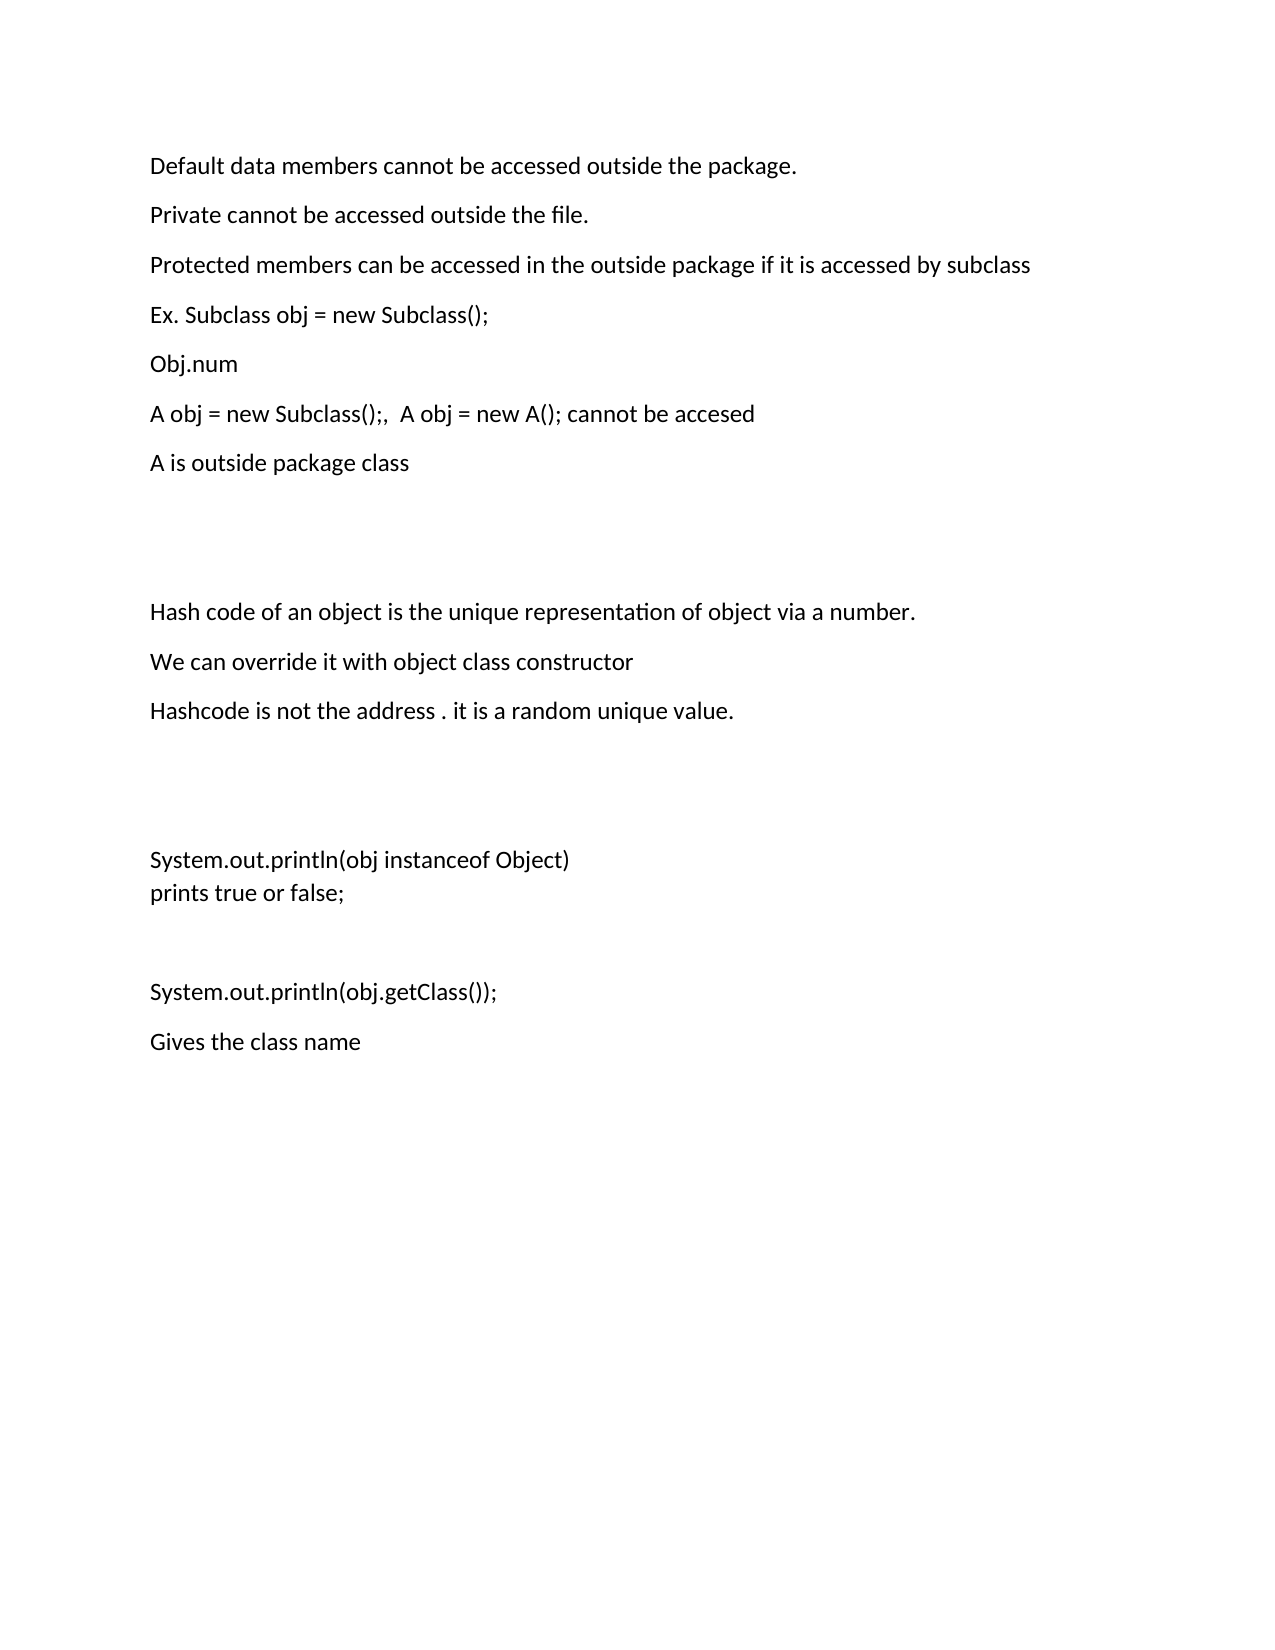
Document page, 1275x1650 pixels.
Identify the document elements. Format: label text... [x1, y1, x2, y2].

text A obj = new Subclass();, A obj = new A(); cannot be accesed [150, 398, 1125, 428]
text System.out.println(obj instanceof Object) prints true or false; [150, 844, 1125, 908]
text A is outside package class [150, 447, 1125, 478]
text Ex. Subclass obj = new Subclass(); [150, 299, 1125, 329]
text Gives the class name [150, 1026, 1125, 1056]
text Default data members cannot be accessed outside the package. [150, 150, 1125, 181]
text Protected members can be accessed in the outside package if it is accessed by subclass [150, 249, 1125, 280]
text System.out.println(obj.getClass()); [150, 976, 1125, 1007]
text Obj.num [150, 348, 1125, 379]
text Private cannot be accessed outside the file. [150, 199, 1125, 230]
text Hashcode is not the address . it is a random unique value. [150, 695, 1125, 726]
text Hash code of an object is the unique representation of object via a number. [150, 596, 1125, 627]
text We can override it with object class constructor [150, 646, 1125, 676]
